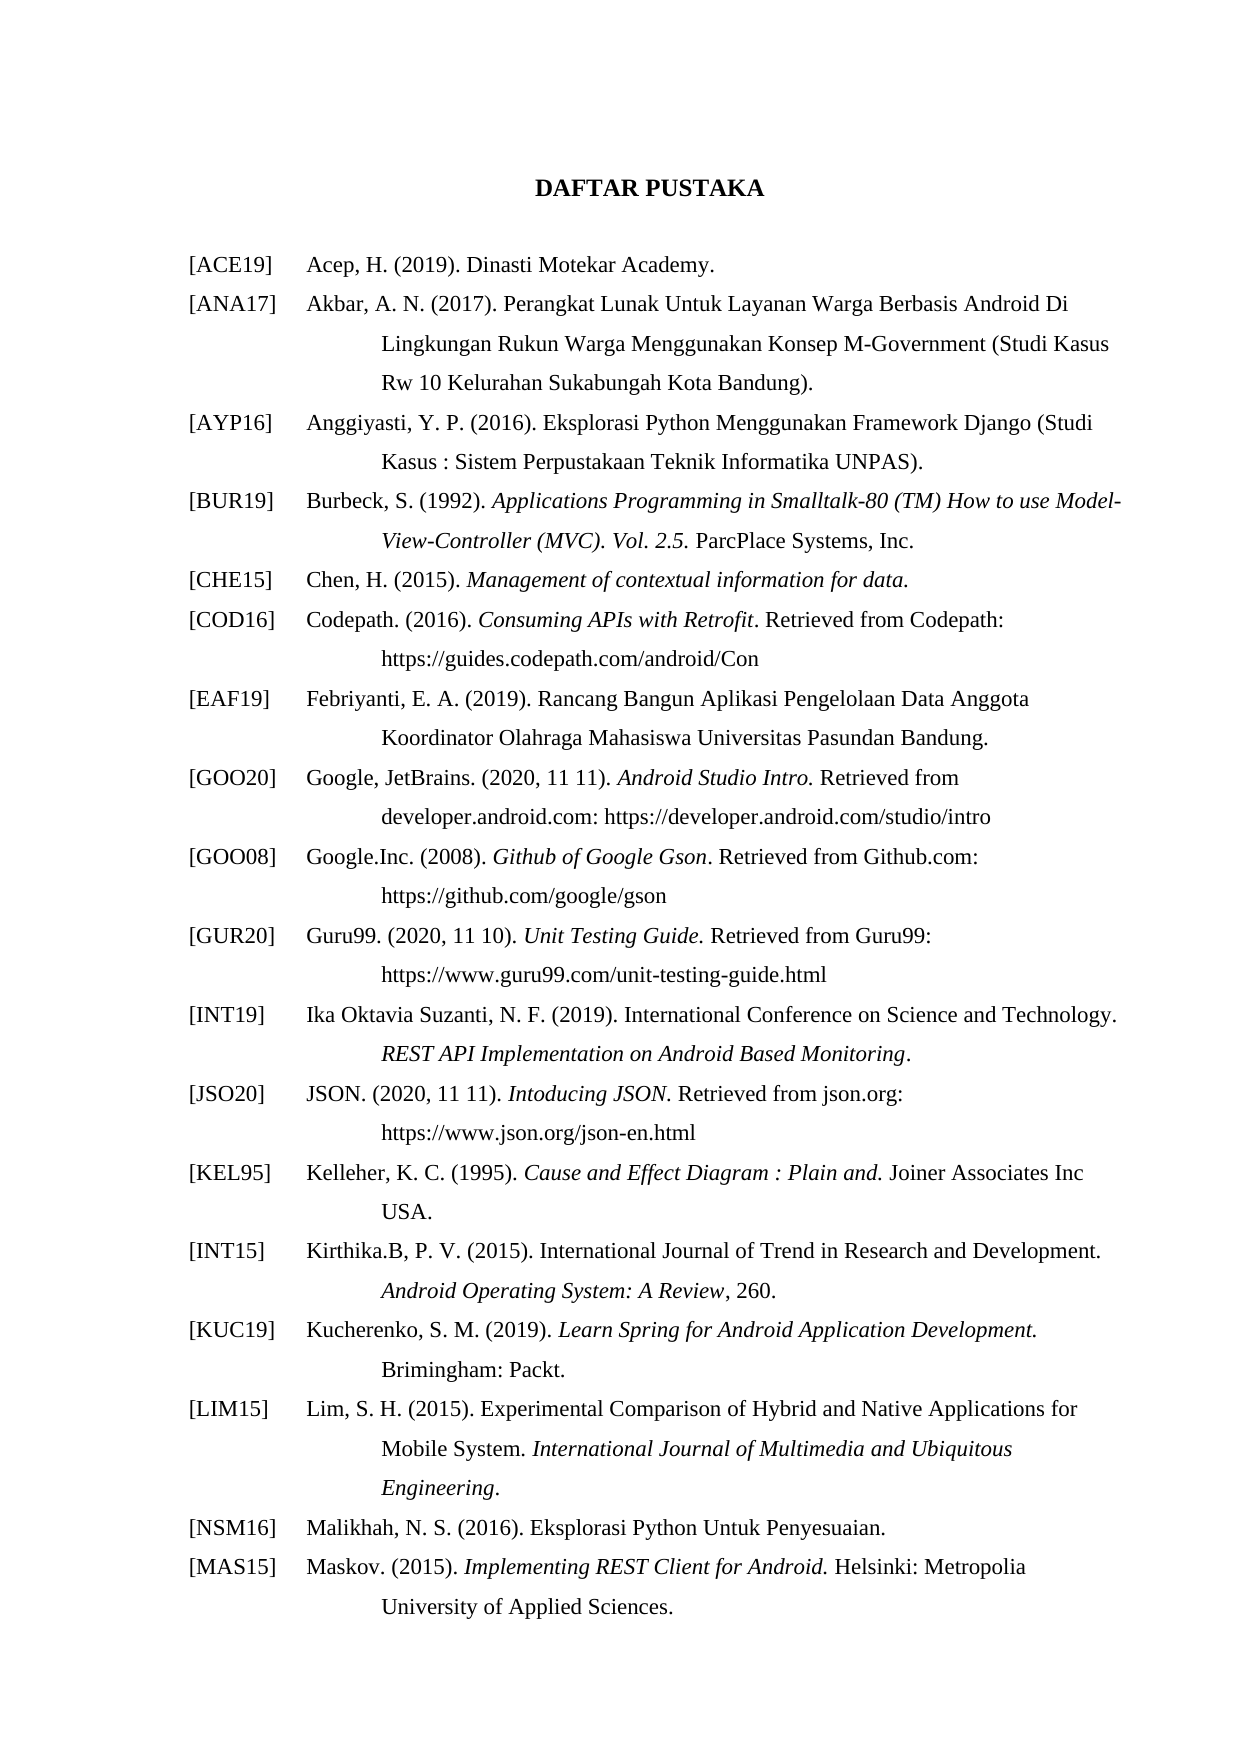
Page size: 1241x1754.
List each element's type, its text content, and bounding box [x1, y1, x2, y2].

subtitle DAFTAR PUSTAKA [177, 173, 1122, 201]
